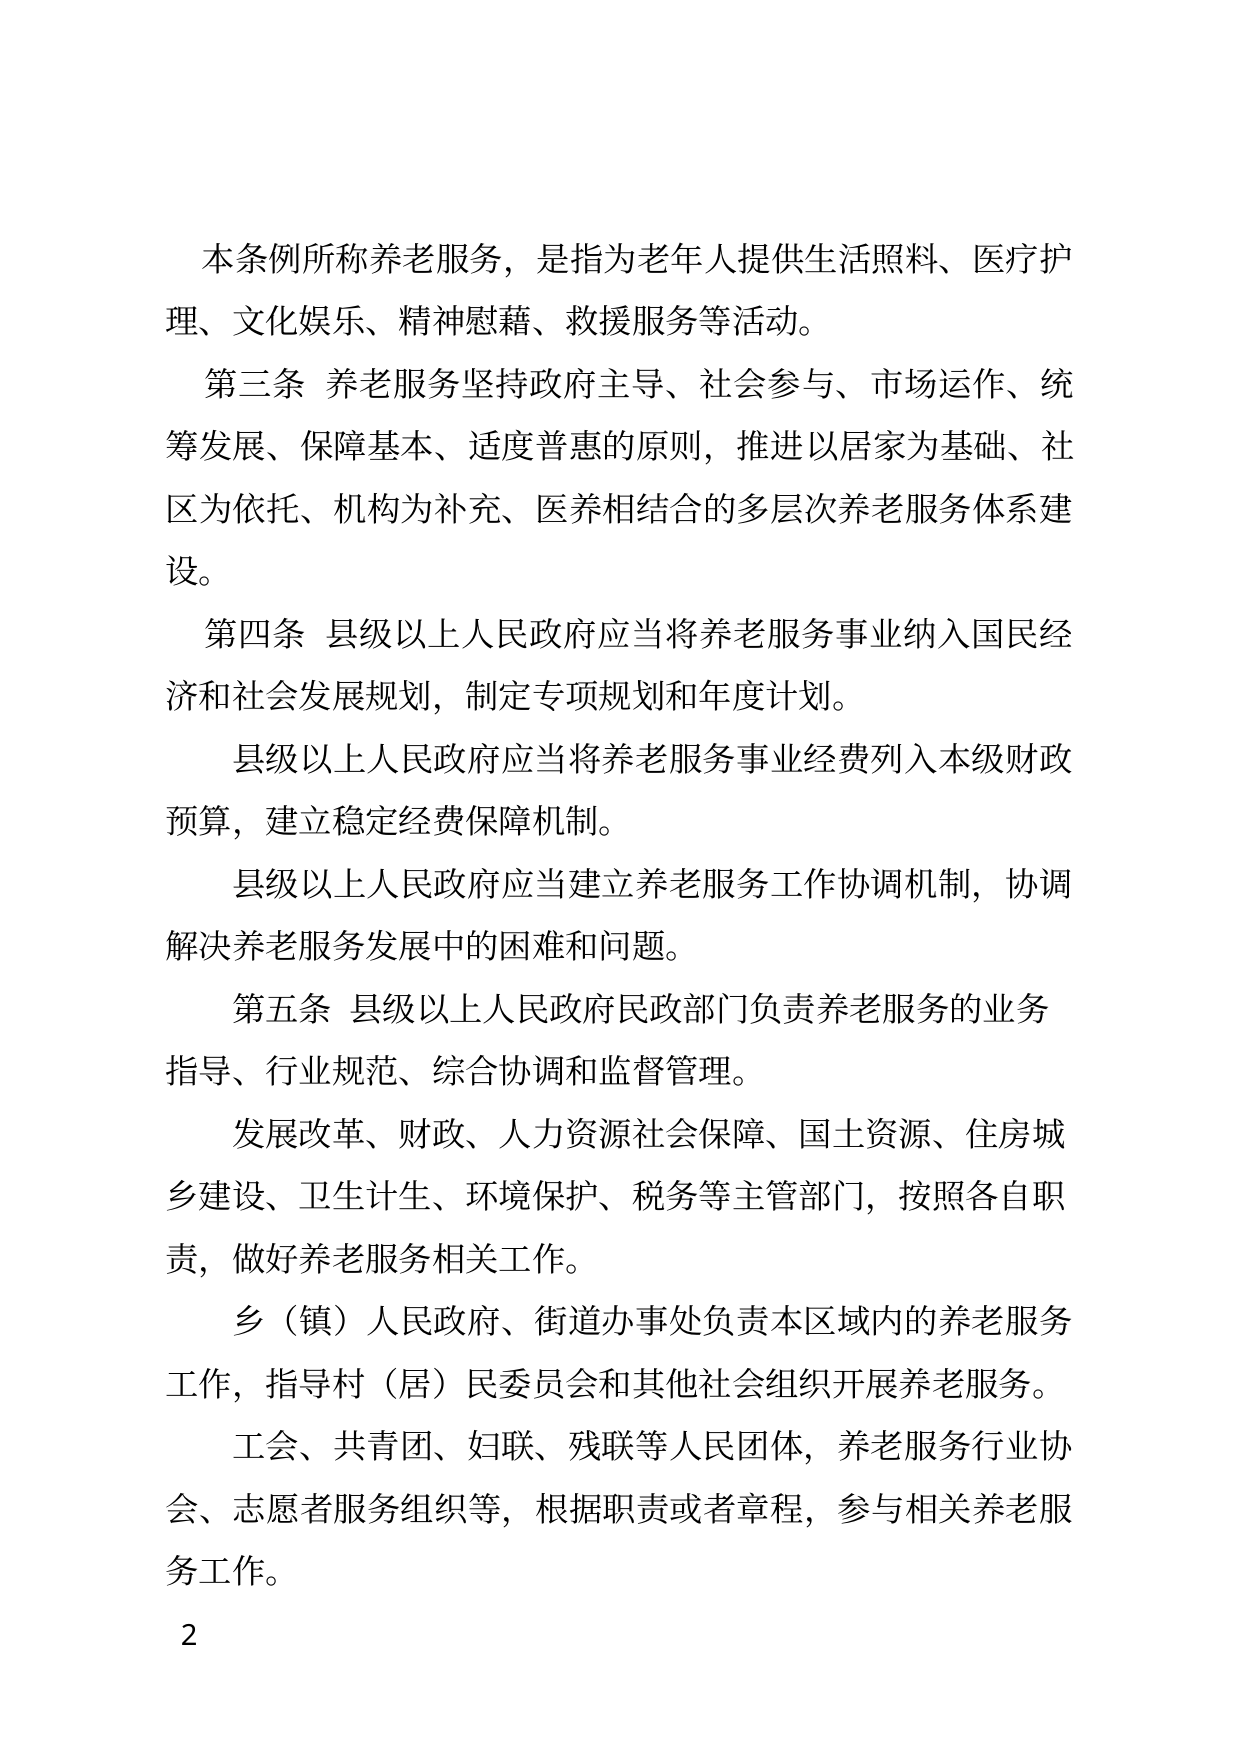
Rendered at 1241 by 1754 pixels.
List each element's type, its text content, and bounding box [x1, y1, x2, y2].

text 第四条 县级以上人民政府应当将养老服务事业纳入国民经济和社会发展规划，制定专项规划和年度计划。 [165, 593, 1075, 718]
text 发展改革、财政、人力资源社会保障、国土资源、住房城乡建设、卫生计生、环境保护、税务等主管部门，按照各自职责，做好养老服务相关工作。 [165, 1093, 1075, 1281]
text 县级以上人民政府应当将养老服务事业经费列入本级财政预算，建立稳定经费保障机制。 [165, 718, 1075, 843]
text 本条例所称养老服务，是指为老年人提供生活照料、医疗护理、文化娱乐、精神慰藉、救援服务等活动。 [165, 218, 1075, 343]
text 工会、共青团、妇联、残联等人民团体，养老服务行业协会、志愿者服务组织等，根据职责或者章程，参与相关养老服务工作。 [165, 1406, 1075, 1593]
text 第三条 养老服务坚持政府主导、社会参与、市场运作、统筹发展、保障基本、适度普惠的原则，推进以居家为基础、社区为依托、机构为补充、医养相结合的多层次养老服务体系建设。 [165, 343, 1075, 593]
text 乡（镇）人民政府、街道办事处负责本区域内的养老服务工作，指导村（居）民委员会和其他社会组织开展养老服务。 [165, 1281, 1075, 1406]
text 第五条 县级以上人民政府民政部门负责养老服务的业务指导、行业规范、综合协调和监督管理。 [165, 968, 1075, 1093]
text 县级以上人民政府应当建立养老服务工作协调机制，协调解决养老服务发展中的困难和问题。 [165, 843, 1075, 968]
